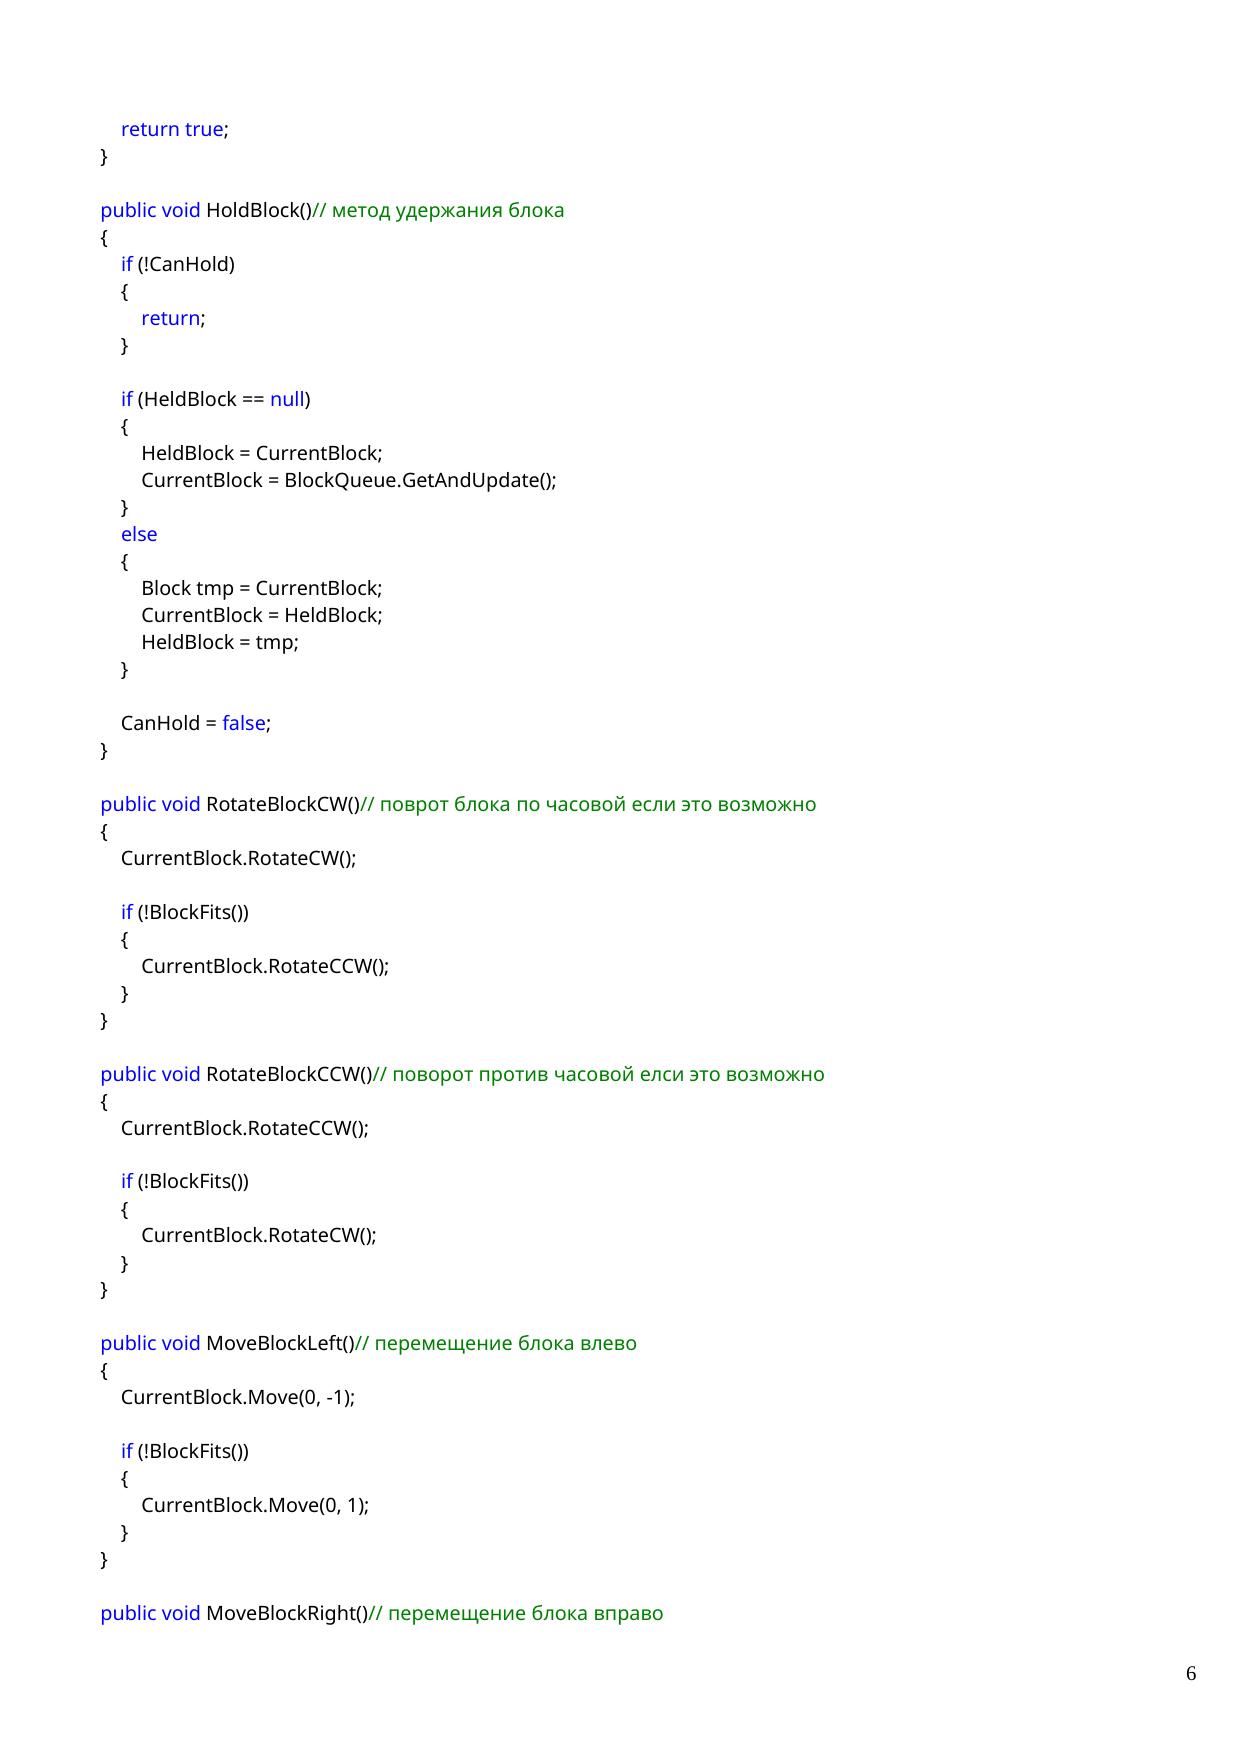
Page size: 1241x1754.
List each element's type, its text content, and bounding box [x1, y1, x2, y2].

text public void MoveBlockRight()// перемещение блока вправо [59, 1599, 1196, 1626]
text if (!CanHold) [59, 251, 1196, 277]
text { [59, 1464, 1196, 1492]
text } [59, 655, 1196, 682]
text { [59, 277, 1196, 304]
text CanHold = false; [59, 709, 1196, 736]
text } [59, 493, 1196, 520]
text else [59, 520, 1196, 547]
text CurrentBlock = BlockQueue.GetAndUpdate(); [59, 466, 1196, 493]
text } [59, 331, 1196, 358]
text } [59, 1006, 1196, 1033]
text CurrentBlock.RotateCW(); [59, 844, 1196, 871]
text } [59, 1249, 1196, 1276]
text } [59, 1546, 1196, 1572]
text { [59, 223, 1196, 251]
text public void HoldBlock()// метод удержания блока [59, 197, 1196, 223]
text } [59, 1276, 1196, 1303]
text { [59, 547, 1196, 574]
text CurrentBlock.RotateCW(); [59, 1222, 1196, 1249]
text public void RotateBlockCCW()// поворот против часовой елси это возможно [59, 1060, 1196, 1087]
text public void MoveBlockLeft()// перемещение блока влево [59, 1330, 1196, 1357]
text { [59, 1357, 1196, 1384]
text } [59, 736, 1196, 763]
text return; [59, 304, 1196, 331]
text if (!BlockFits()) [59, 1438, 1196, 1464]
text { [59, 817, 1196, 844]
text if (!BlockFits()) [59, 1168, 1196, 1195]
text } [59, 1518, 1196, 1546]
text HeldBlock = CurrentBlock; [59, 439, 1196, 466]
text { [59, 1195, 1196, 1222]
text { [59, 1087, 1196, 1114]
text { [59, 412, 1196, 439]
text if (HeldBlock == null) [59, 385, 1196, 412]
text HeldBlock = tmp; [59, 628, 1196, 655]
text CurrentBlock = HeldBlock; [59, 601, 1196, 628]
text CurrentBlock.RotateCCW(); [59, 952, 1196, 979]
text if (!BlockFits()) [59, 898, 1196, 925]
text CurrentBlock.RotateCCW(); [59, 1114, 1196, 1141]
text } [59, 143, 1196, 169]
text { [59, 925, 1196, 952]
text CurrentBlock.Move(0, -1); [59, 1384, 1196, 1411]
text } [59, 979, 1196, 1006]
text return true; [59, 116, 1196, 143]
text Block tmp = CurrentBlock; [59, 574, 1196, 601]
text public void RotateBlockCW()// поврот блока по часовой если это возможно [59, 790, 1196, 817]
text CurrentBlock.Move(0, 1); [59, 1492, 1196, 1518]
